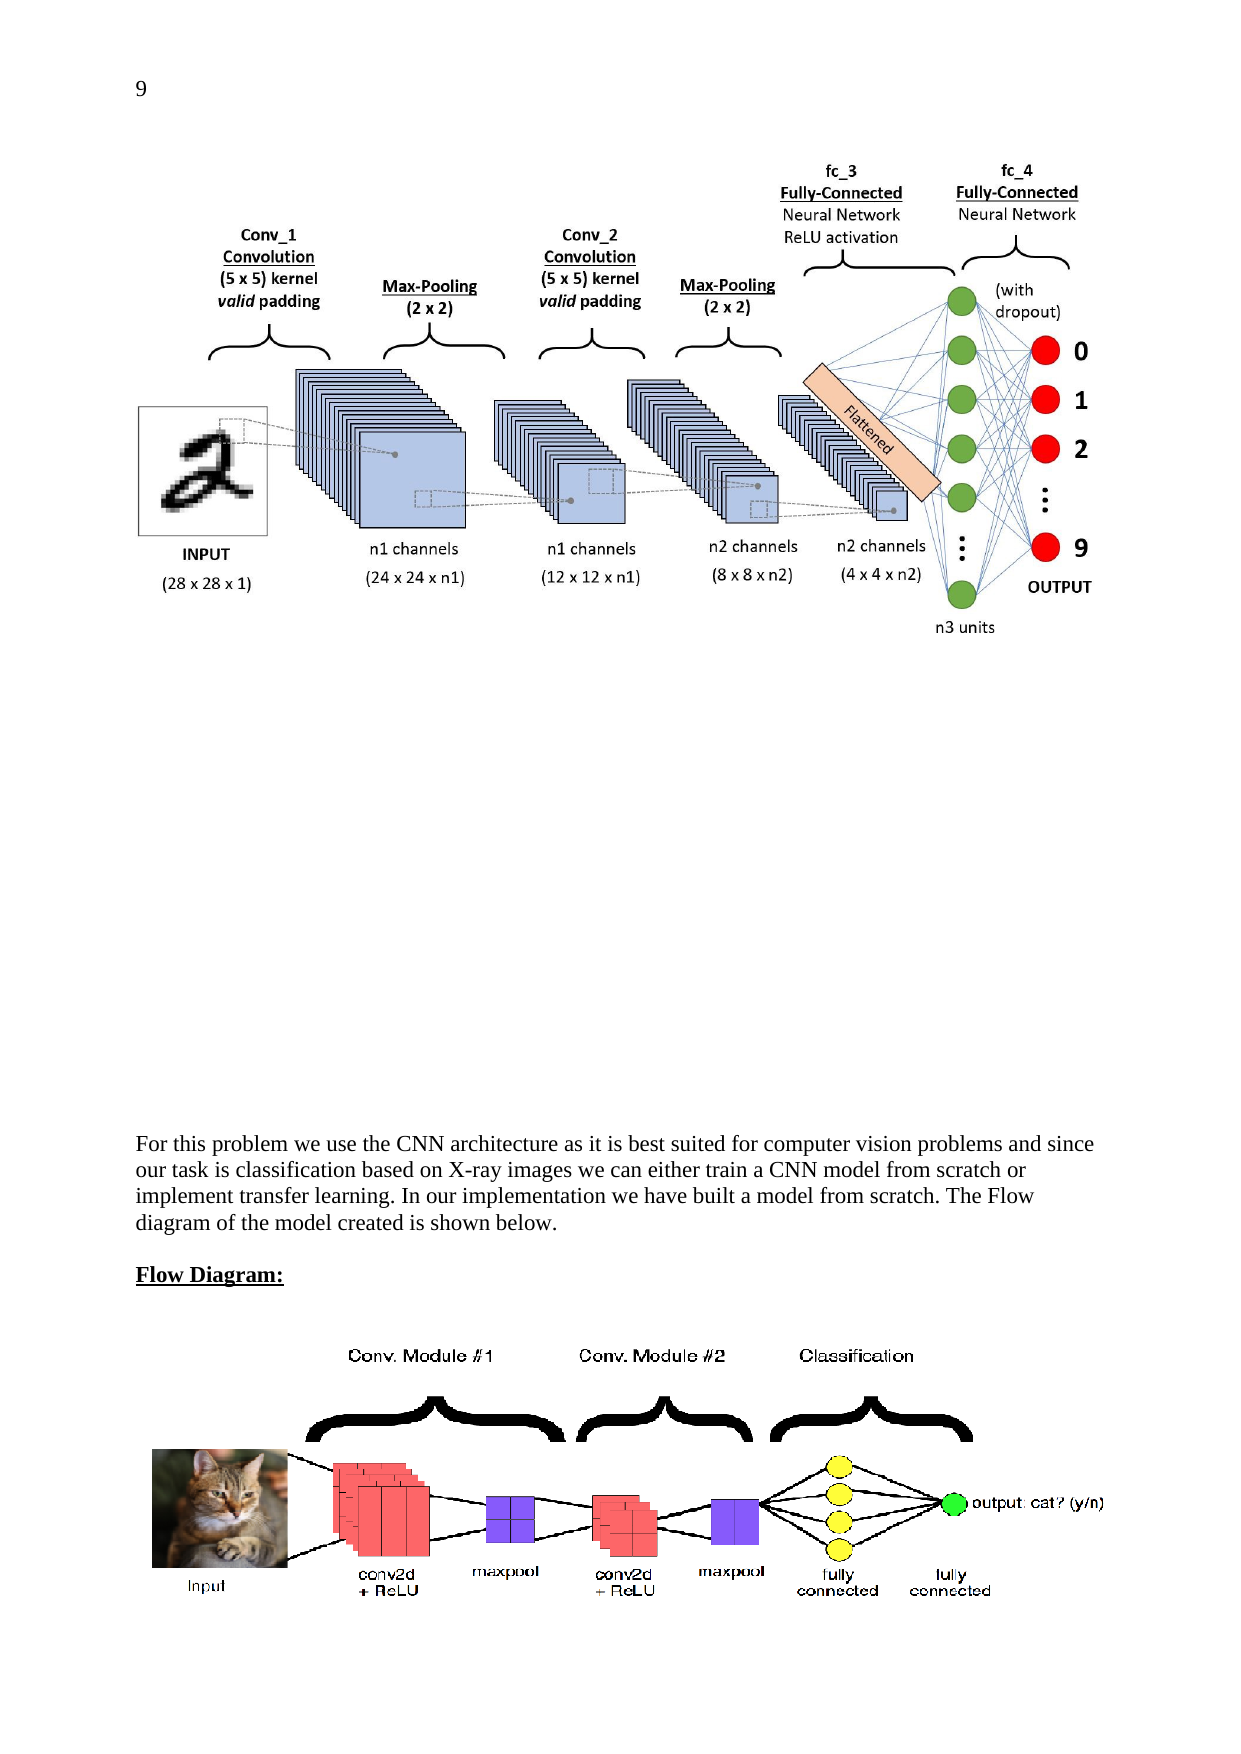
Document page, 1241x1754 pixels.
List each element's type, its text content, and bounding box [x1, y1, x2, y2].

text Flow Diagram: [135, 1261, 1105, 1288]
picture [135, 141, 1105, 661]
picture [148, 1333, 1117, 1639]
text For this problem we use the CNN architecture as it is best suited for computer vision problems and since our task is classification based on X-ray images we can either train a CNN model from scratch or implement transfer learning. In our implementation we have built a model from scratch. The Flow diagram of the model created is shown below. [135, 1130, 1105, 1235]
